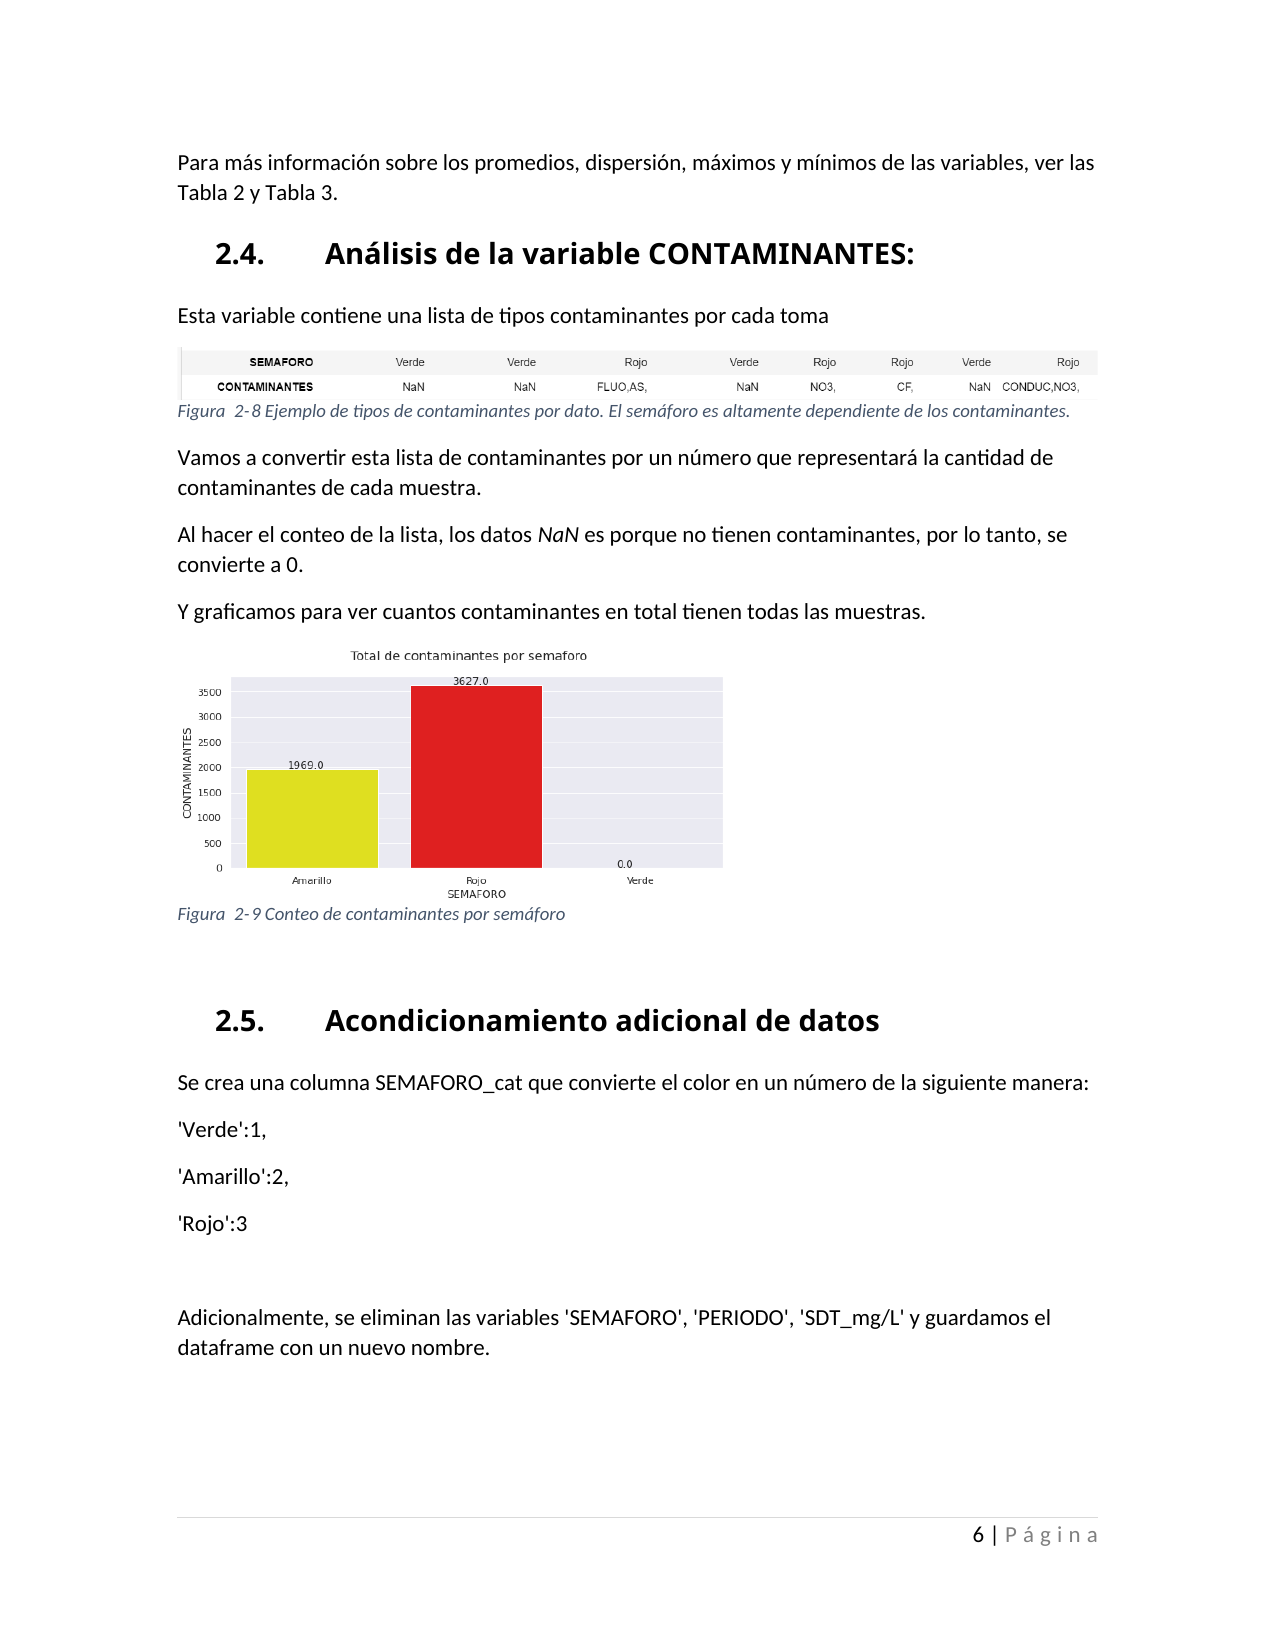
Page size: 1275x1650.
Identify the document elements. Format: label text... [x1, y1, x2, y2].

picture [177, 644, 758, 902]
text Esta variable contiene una lista de tipos contaminantes por cada toma [177, 301, 1098, 329]
text Se crea una columna SEMAFORO_cat que convierte el color en un número de la siguiente manera: [177, 1068, 1098, 1097]
subtitle Acondicionamiento adicional de datos [215, 1001, 1098, 1040]
text Vamos a convertir esta lista de contaminantes por un número que representará la cantidad de contaminantes de cada muestra. [177, 443, 1098, 501]
text 'Amarillo':2, [177, 1162, 1098, 1190]
picture [177, 347, 1098, 400]
text Figura 2-8 Ejemplo de tipos de contaminantes por dato. El semáforo es altamente dependiente de los contaminantes. [177, 400, 1098, 422]
text 'Rojo':3 [177, 1209, 1098, 1237]
text Para más información sobre los promedios, dispersión, máximos y mínimos de las variables, ver las Tabla 2 y Tabla 3. [177, 148, 1098, 206]
subtitle Análisis de la variable CONTAMINANTES: [215, 233, 1098, 273]
text Al hacer el conteo de la lista, los datos NaN es porque no tienen contaminantes, por lo tanto, se convierte a 0. [177, 520, 1098, 578]
text Y graficamos para ver cuantos contaminantes en total tienen todas las muestras. [177, 597, 1098, 625]
text Figura 2-9 Conteo de contaminantes por semáforo [177, 902, 1098, 925]
text 'Verde':1, [177, 1115, 1098, 1143]
text Adicionalmente, se eliminan las variables 'SEMAFORO', 'PERIODO', 'SDT_mg/L' y guardamos el dataframe con un nuevo nombre. [177, 1303, 1098, 1361]
